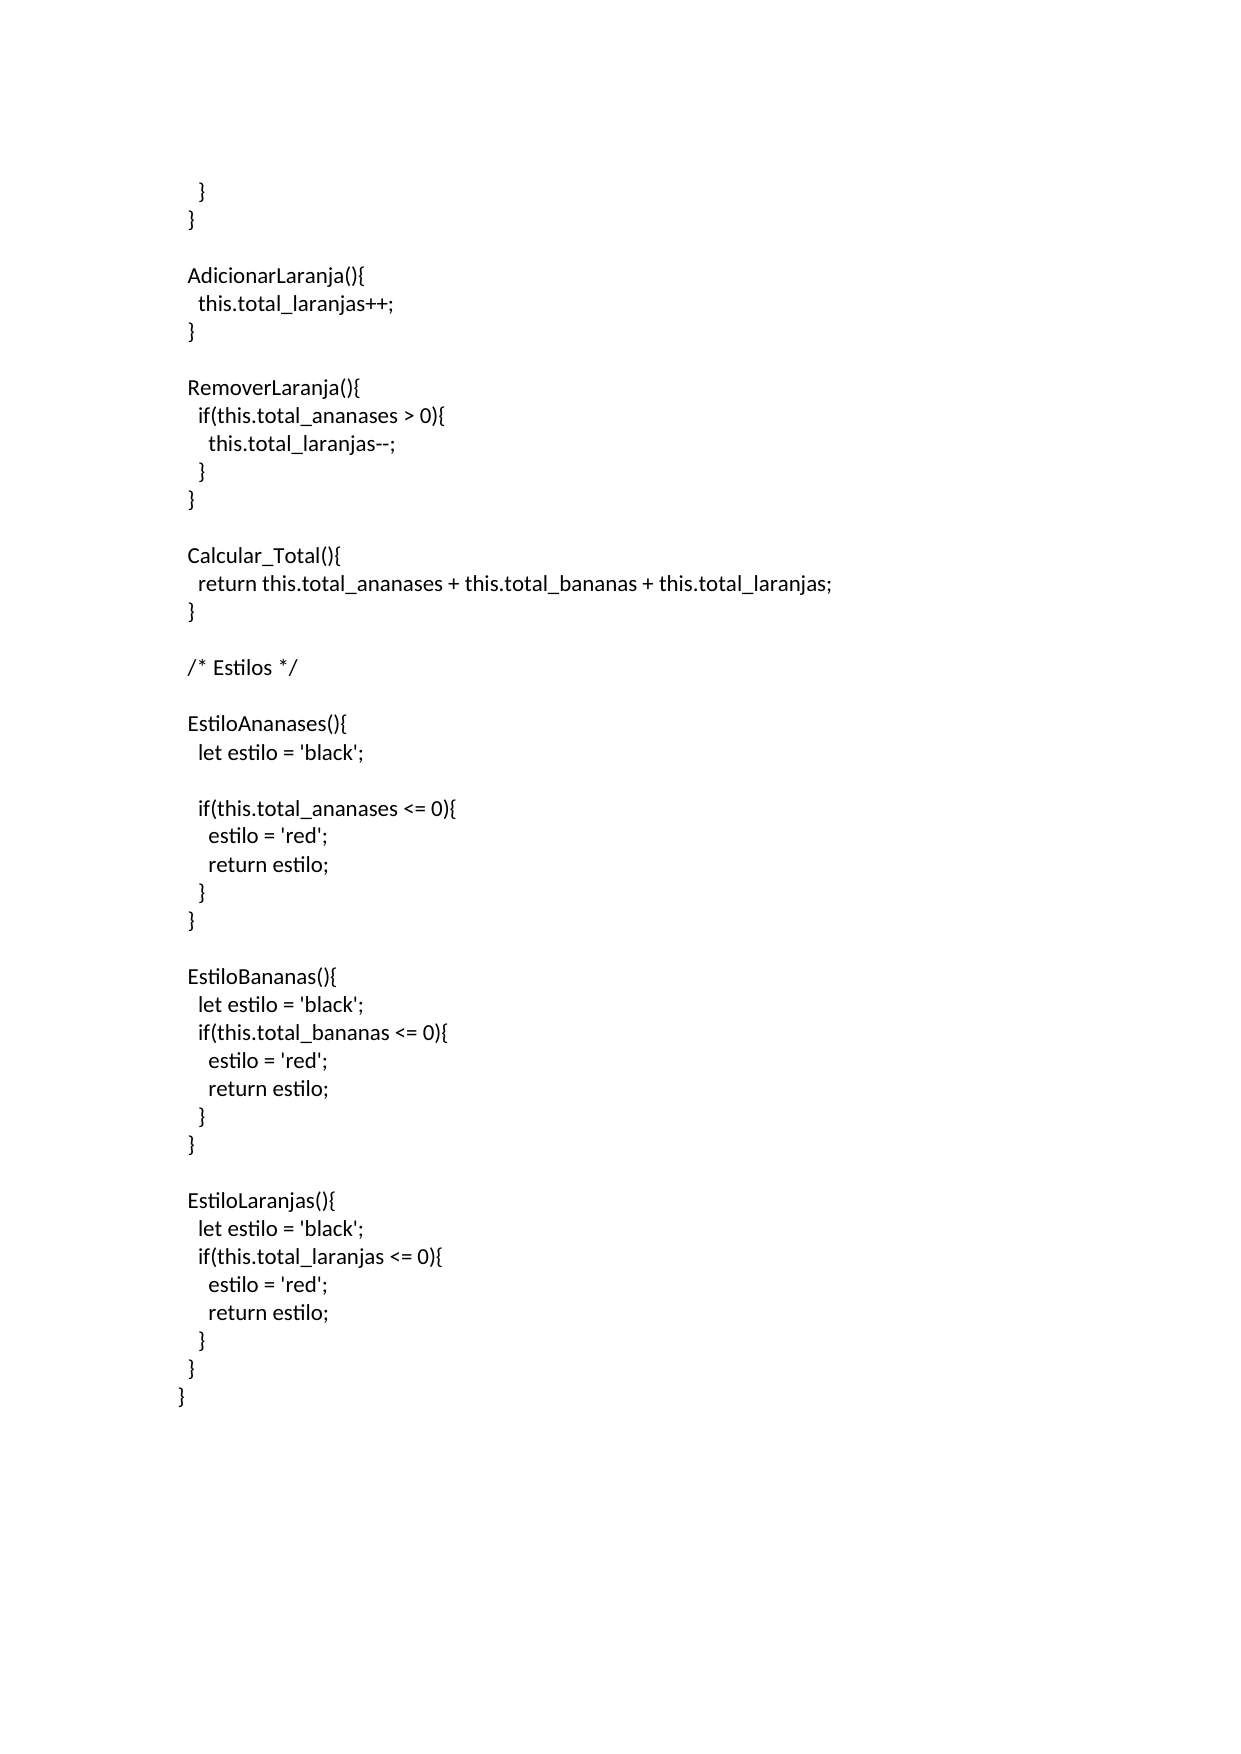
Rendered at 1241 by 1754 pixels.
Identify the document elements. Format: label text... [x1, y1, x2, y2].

text } [177, 205, 1122, 233]
text EstiloBananas(){ [177, 962, 1122, 990]
text return this.total_ananases + this.total_bananas + this.total_laranjas; [177, 569, 1122, 597]
text if(this.total_laranjas <= 0){ [177, 1242, 1122, 1270]
text return estilo; [177, 850, 1122, 878]
text this.total_laranjas--; [177, 429, 1122, 457]
text let estilo = 'black'; [177, 1214, 1122, 1242]
text } [177, 1354, 1122, 1382]
text } [177, 878, 1122, 906]
text } [177, 1382, 1122, 1410]
text this.total_laranjas++; [177, 289, 1122, 317]
text } [177, 457, 1122, 485]
text estilo = 'red'; [177, 1270, 1122, 1298]
text return estilo; [177, 1298, 1122, 1326]
text } [177, 906, 1122, 934]
text if(this.total_ananases > 0){ [177, 401, 1122, 429]
text } [177, 1130, 1122, 1158]
text } [177, 317, 1122, 345]
text let estilo = 'black'; [177, 990, 1122, 1018]
text /* Estilos */ [177, 653, 1122, 682]
text if(this.total_bananas <= 0){ [177, 1018, 1122, 1046]
text } [177, 177, 1122, 205]
text return estilo; [177, 1074, 1122, 1102]
text estilo = 'red'; [177, 822, 1122, 850]
text } [177, 1102, 1122, 1130]
text estilo = 'red'; [177, 1046, 1122, 1074]
text } [177, 485, 1122, 513]
text let estilo = 'black'; [177, 738, 1122, 766]
text AdicionarLaranja(){ [177, 261, 1122, 289]
text } [177, 597, 1122, 626]
text } [177, 1326, 1122, 1354]
text EstiloLaranjas(){ [177, 1186, 1122, 1214]
text RemoverLaranja(){ [177, 373, 1122, 401]
text Calcular_Total(){ [177, 541, 1122, 569]
text EstiloAnanases(){ [177, 709, 1122, 738]
text if(this.total_ananases <= 0){ [177, 794, 1122, 822]
